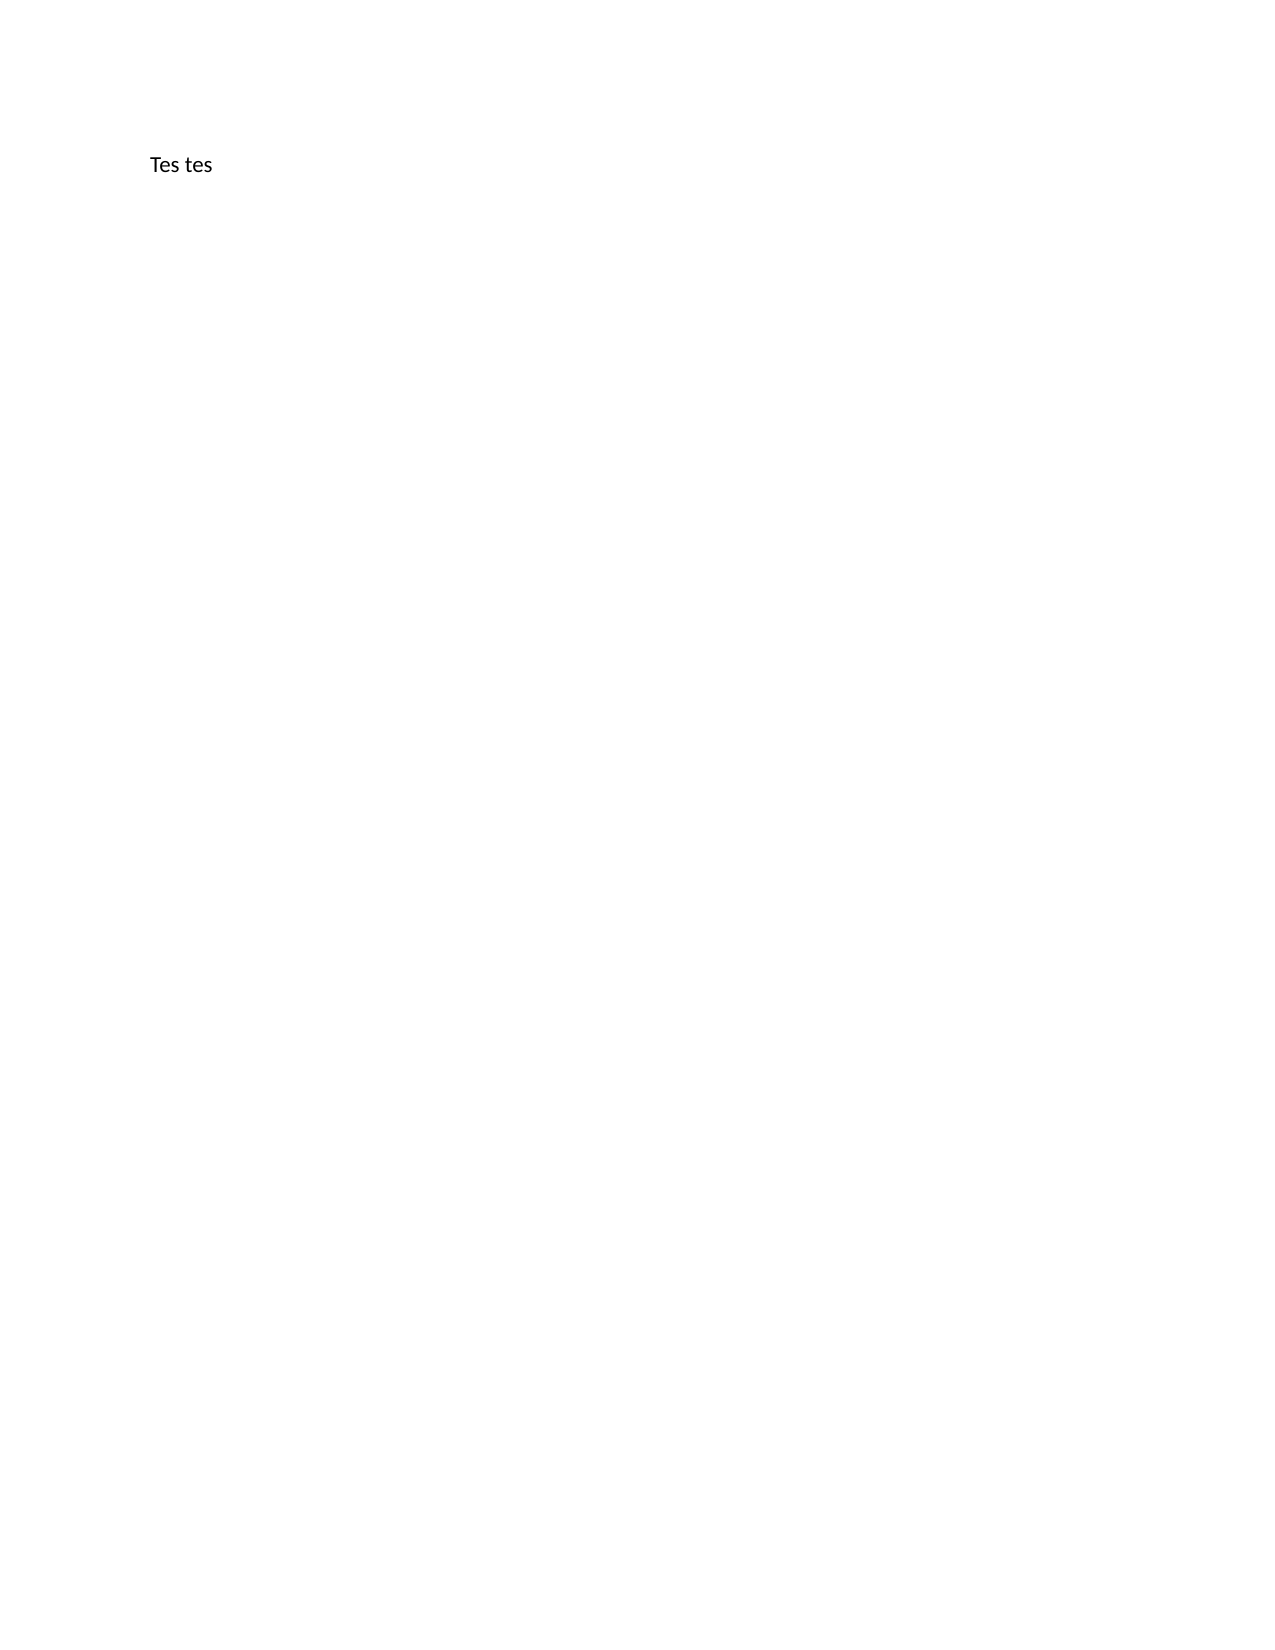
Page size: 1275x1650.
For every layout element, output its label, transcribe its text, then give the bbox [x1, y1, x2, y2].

text Tes tes [150, 150, 1125, 178]
